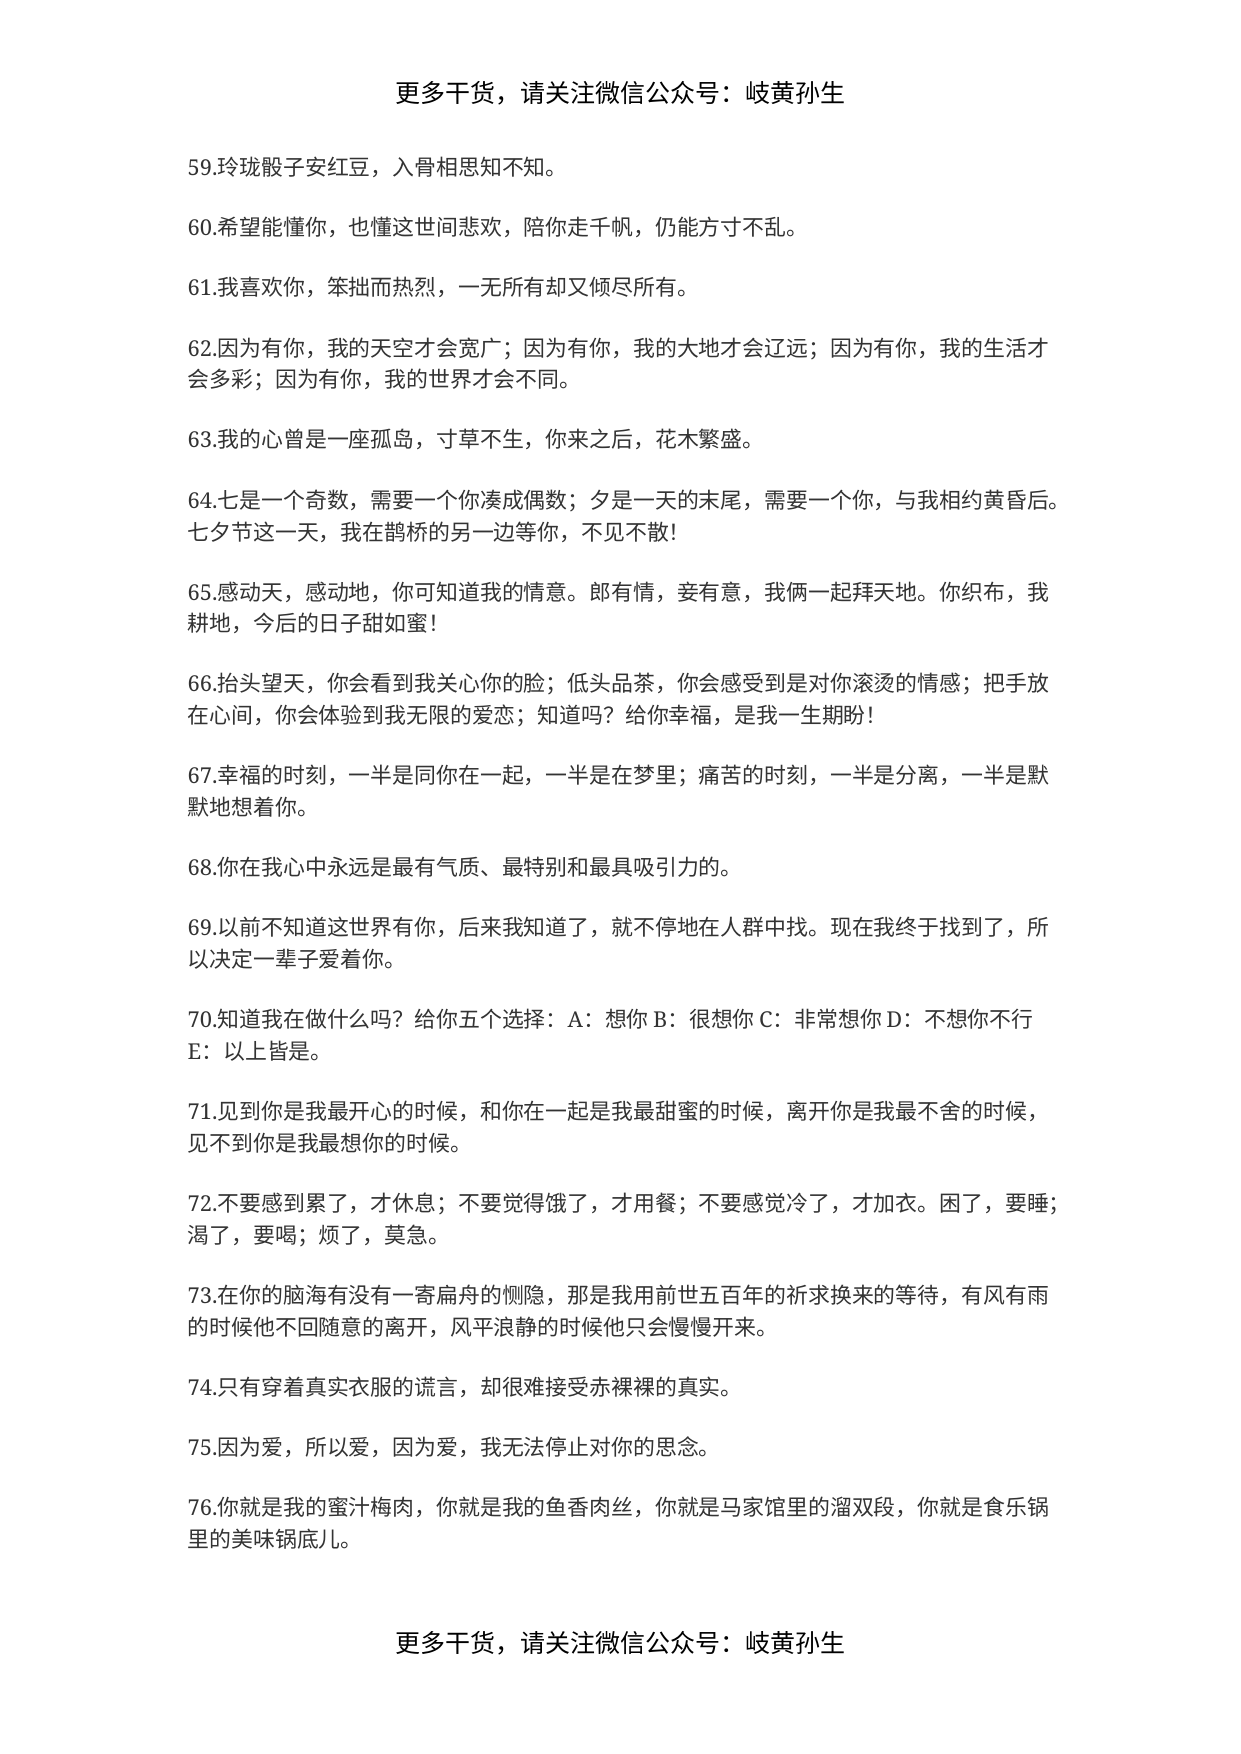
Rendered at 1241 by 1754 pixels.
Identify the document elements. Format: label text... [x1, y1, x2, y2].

text 69.以前不知道这世界有你，后来我知道了，就不停地在人群中找。现在我终于找到了，所以决定一辈子爱着你。 [187, 910, 1053, 974]
text 71.见到你是我最开心的时候，和你在一起是我最甜蜜的时候，离开你是我最不舍的时候，见不到你是我最想你的时候。 [187, 1094, 1053, 1158]
text 63.我的心曾是一座孤岛，寸草不生，你来之后，花木繁盛。 [187, 422, 1053, 454]
text 60.希望能懂你，也懂这世间悲欢，陪你走千帆，仍能方寸不乱。 [187, 210, 1053, 242]
text 72.不要感到累了，才休息；不要觉得饿了，才用餐；不要感觉冷了，才加衣。困了，要睡；渴了，要喝；烦了，莫急。 [187, 1186, 1053, 1249]
text 59.玲珑骰子安红豆，入骨相思知不知。 [187, 150, 1053, 182]
text 62.因为有你，我的天空才会宽广；因为有你，我的大地才会辽远；因为有你，我的生活才会多彩；因为有你，我的世界才会不同。 [187, 331, 1053, 394]
text 74.只有穿着真实衣服的谎言，却很难接受赤裸裸的真实。 [187, 1370, 1053, 1402]
text 61.我喜欢你，笨拙而热烈，一无所有却又倾尽所有。 [187, 270, 1053, 302]
text 73.在你的脑海有没有一寄扁舟的恻隐，那是我用前世五百年的祈求换来的等待，有风有雨的时候他不回随意的离开，风平浪静的时候他只会慢慢开来。 [187, 1278, 1053, 1341]
text 70.知道我在做什么吗？给你五个选择：A：想你B：很想你C：非常想你D：不想你不行E：以上皆是。 [187, 1002, 1053, 1066]
text 67.幸福的时刻，一半是同你在一起，一半是在梦里；痛苦的时刻，一半是分离，一半是默默地想着你。 [187, 758, 1053, 822]
text 65.感动天，感动地，你可知道我的情意。郎有情，妾有意，我俩一起拜天地。你织布，我耕地，今后的日子甜如蜜！ [187, 574, 1053, 638]
text 64.七是一个奇数，需要一个你凑成偶数；夕是一天的末尾，需要一个你，与我相约黄昏后。七夕节这一天，我在鹊桥的另一边等你，不见不散！ [187, 483, 1053, 546]
text 68.你在我心中永远是最有气质、最特别和最具吸引力的。 [187, 850, 1053, 882]
text 66.抬头望天，你会看到我关心你的脸；低头品茶，你会感受到是对你滚烫的情感；把手放在心间，你会体验到我无限的爱恋；知道吗？给你幸福，是我一生期盼！ [187, 666, 1053, 730]
text 76.你就是我的蜜汁梅肉，你就是我的鱼香肉丝，你就是马家馆里的溜双段，你就是食乐锅里的美味锅底儿。 [187, 1490, 1053, 1554]
text 75.因为爱，所以爱，因为爱，我无法停止对你的思念。 [187, 1430, 1053, 1462]
